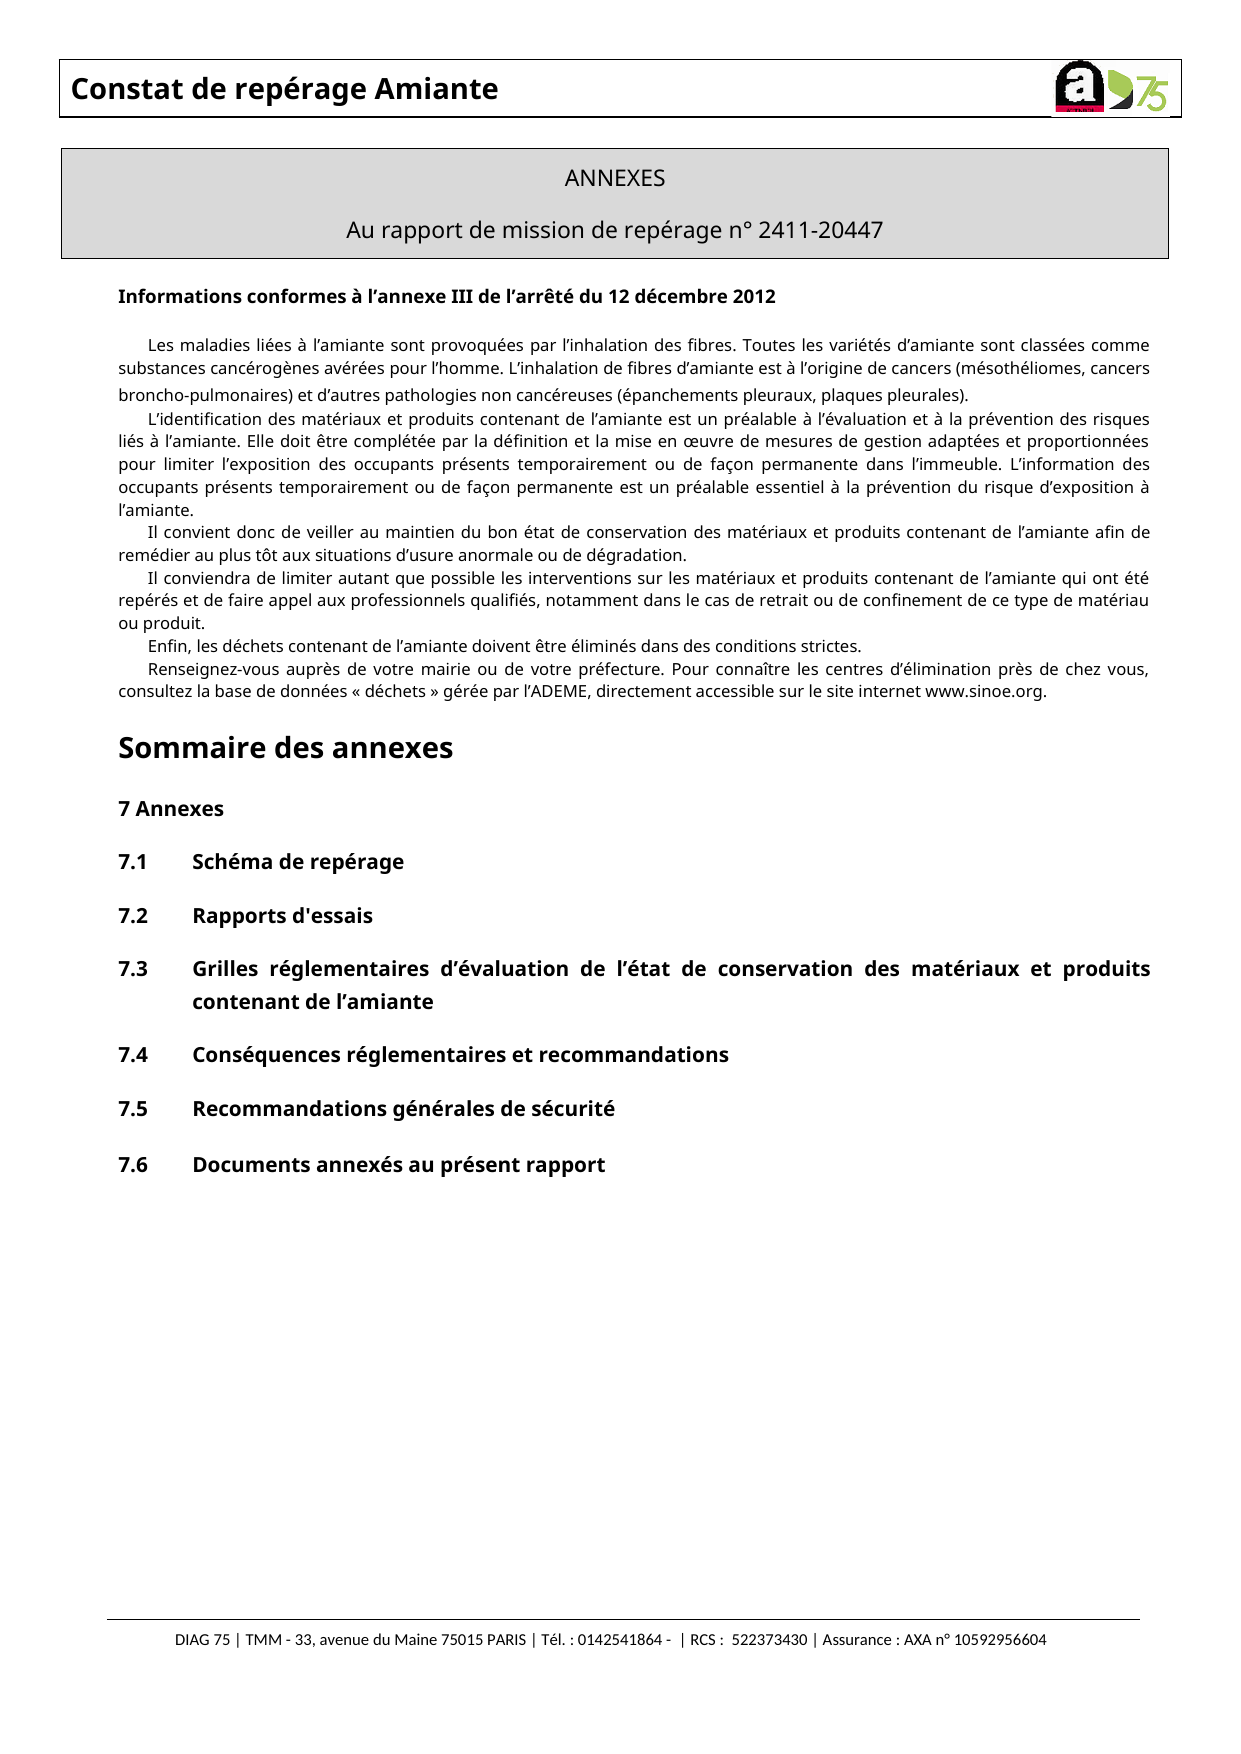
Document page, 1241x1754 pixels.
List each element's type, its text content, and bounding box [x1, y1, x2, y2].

picture [1051, 60, 1170, 117]
text 7.5 Recommandations générales de sécurité [118, 1094, 1152, 1122]
text Sommaire des annexes [118, 727, 1152, 767]
text Les maladies liées à l’amiante sont provoquées par l’inhalation des fibres. Toutes les variétés d’amiante sont classées comme substances cancérogènes avérées pour l’homme. L’inhalation de fibres d’amiante est à l’origine de cancers (mésothéliomes, cancers broncho-pulmonaires) et d’autres pathologies non cancéreuses (épanchements pleuraux, plaques pleurales). [118, 334, 1152, 407]
text Il convient donc de veiller au maintien du bon état de conservation des matériaux et produits contenant de l’amiante afin de remédier au plus tôt aux situations d’usure anormale ou de dégradation. [118, 521, 1152, 566]
text 7.2 Rapports d'essais [118, 901, 1152, 929]
text Il conviendra de limiter autant que possible les interventions sur les matériaux et produits contenant de l’amiante qui ont été repérés et de faire appel aux professionnels qualifiés, notamment dans le cas de retrait ou de confinement de ce type de matériau ou produit. [118, 566, 1152, 634]
text 7.4 Conséquences réglementaires et recommandations [118, 1040, 1152, 1069]
text 7.3 Grilles réglementaires d’évaluation de l’état de conservation des matériaux et produits contenant de l’amiante [118, 954, 1152, 1015]
text 7.1 Schéma de repérage [118, 847, 1152, 876]
text Renseignez-vous auprès de votre mairie ou de votre préfecture. Pour connaître les centres d’élimination près de chez vous, consultez la base de données « déchets » gérée par l’ADEME, directement accessible sur le site internet www.sinoe.org. [118, 657, 1152, 702]
text Informations conformes à l’annexe III de l’arrêté du 12 décembre 2012 [118, 284, 1152, 309]
text L’identification des matériaux et produits contenant de l’amiante est un préalable à l’évaluation et à la prévention des risques liés à l’amiante. Elle doit être complétée par la définition et la mise en œuvre de mesures de gestion adaptées et proportionnées pour limiter l’exposition des occupants présents temporairement ou de façon permanente dans l’immeuble. L’information des occupants présents temporairement ou de façon permanente est un préalable essentiel à la prévention du risque d’exposition à l’amiante. [118, 407, 1152, 521]
text Enfin, les déchets contenant de l’amiante doivent être éliminés dans des conditions strictes. [118, 634, 1152, 657]
table_header ANNEXES Au rapport de mission de repérage n° 2411-20447 [62, 149, 1168, 258]
text 7.6 Documents annexés au présent rapport [118, 1150, 1152, 1178]
text 7 Annexes [118, 794, 1152, 822]
